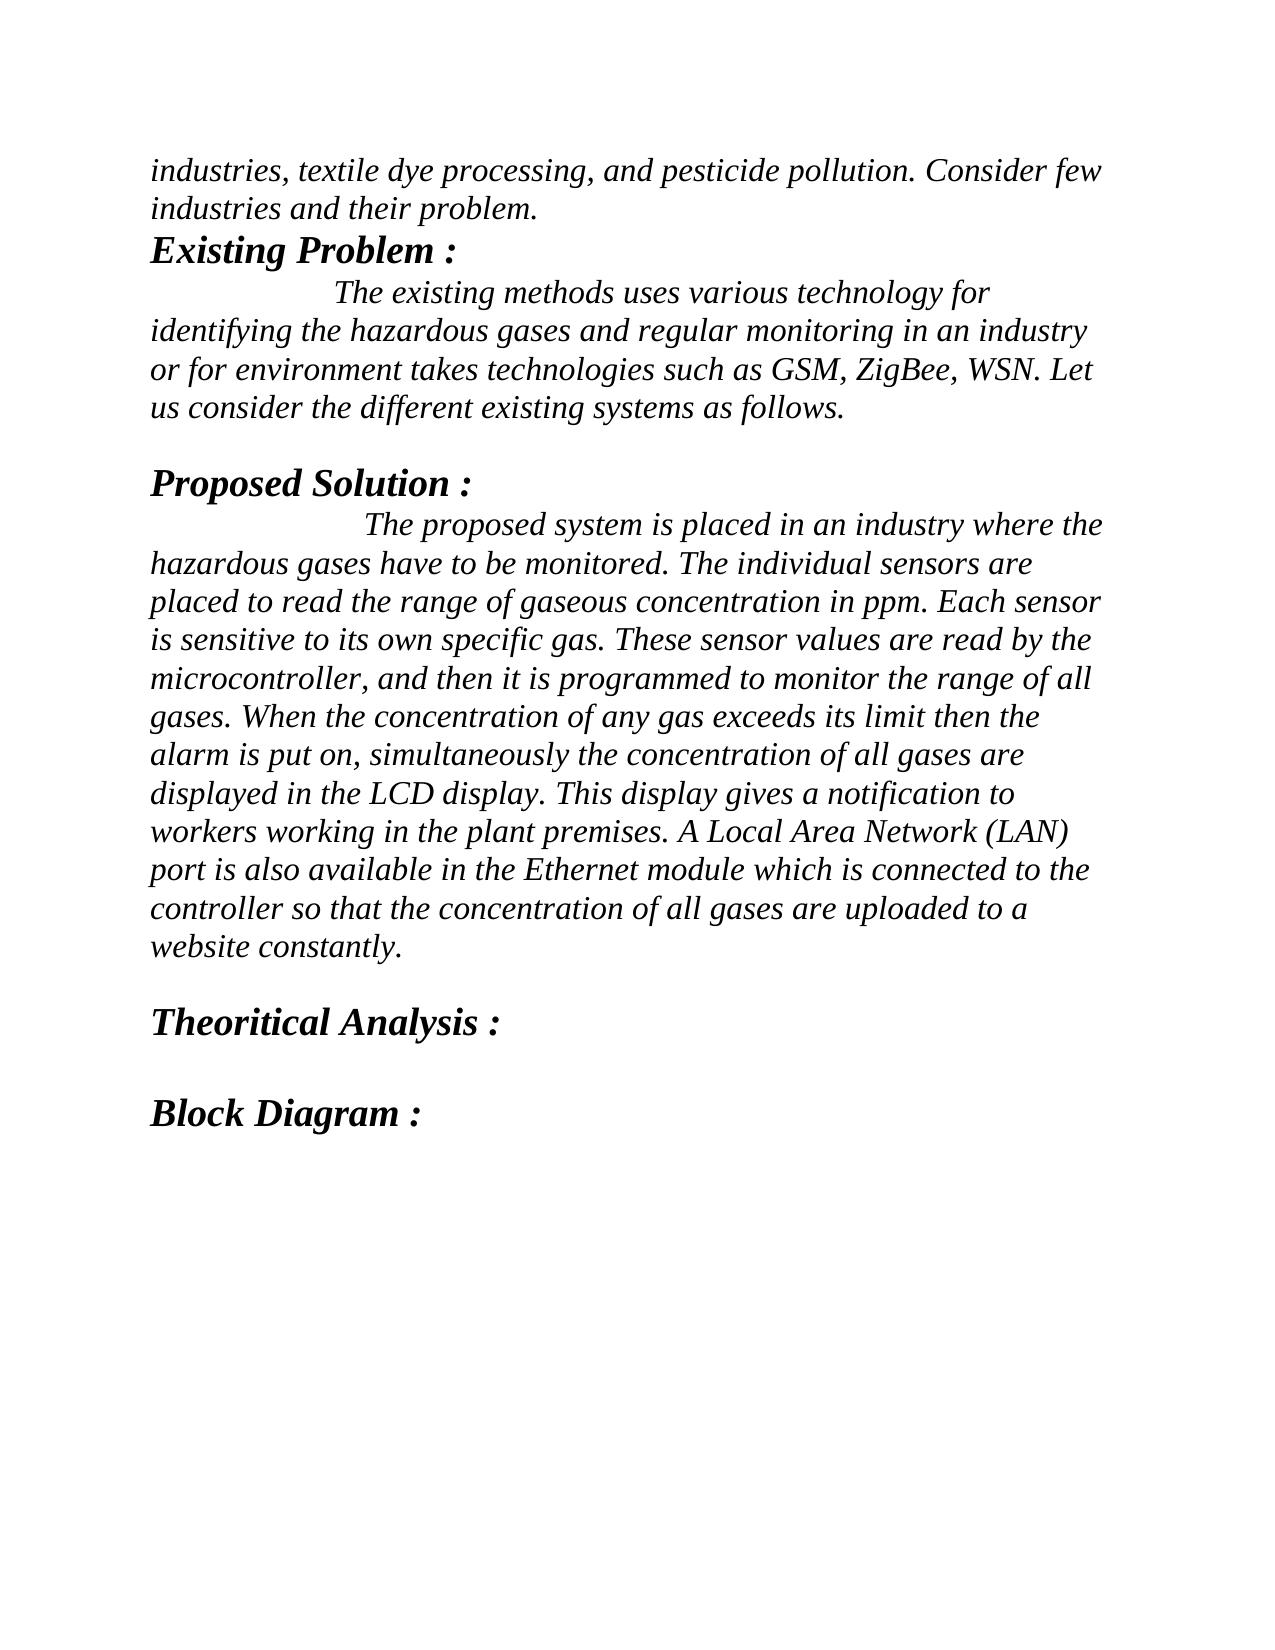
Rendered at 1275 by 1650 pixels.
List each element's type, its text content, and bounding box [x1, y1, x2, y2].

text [150, 150, 1125, 227]
text Block Diagram : [150, 1089, 1125, 1135]
text Theoritical Analysis : [150, 998, 1125, 1044]
text The proposed system is placed in an industry where the hazardous gases have to be monitored. The individual sensors are placed to read the range of gaseous concentration in ppm. Each sensor is sensitive to its own specific gas. These sensor values are read by the microcontroller, and then it is programmed to monitor the range of all gases. When the concentration of any gas exceeds its limit then the alarm is put on, simultaneously the concentration of all gases are displayed in the LCD display. This display gives a notification to workers working in the plant premises. A Local Area Network (LAN) port is also available in the Ethernet module which is connected to the controller so that the concentration of all gases are uploaded to a website constantly. [150, 504, 1125, 964]
text The existing methods uses various technology for identifying the hazardous gases and regular monitoring in an industry or for environment takes technologies such as GSM, ZigBee, WSN. Let us consider the different existing systems as follows. [150, 272, 1125, 426]
text Existing Problem : [150, 227, 1125, 272]
text Proposed Solution : [150, 459, 1125, 504]
